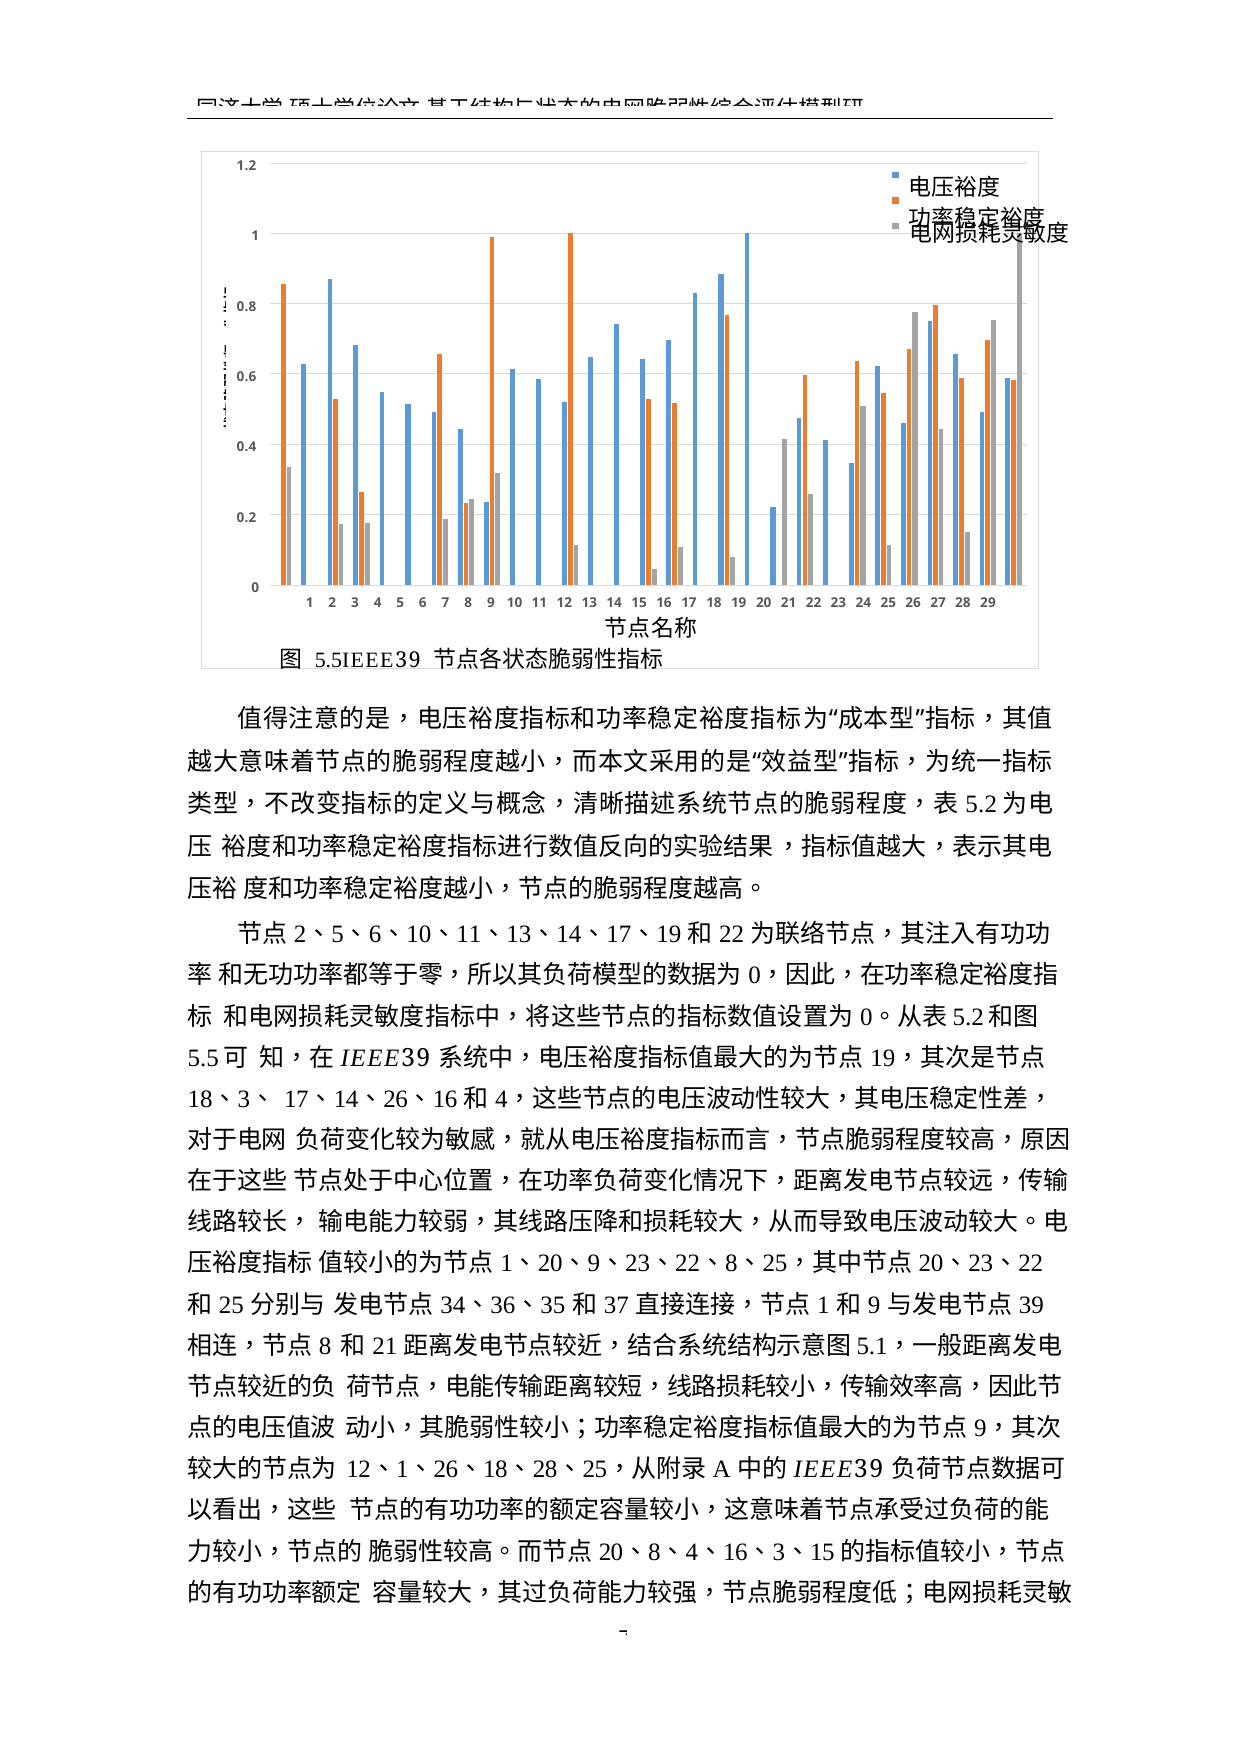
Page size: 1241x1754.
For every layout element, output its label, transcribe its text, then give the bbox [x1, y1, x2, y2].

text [187, 916, 1073, 1608]
text 值得注意的是，电压裕度指标和功率稳定裕度指标为“成本型”指标，其值 越大意味着节点的脆弱程度越小，而本文采用的是“效益型”指标，为统一指标 类型，不改变指标的定义与概念，清晰描述系统节点的脆弱程度，表5.2为电压 裕度和功率稳定裕度指标进行数值反向的实验结果，指标值越大，表示其电压裕 度和功率稳定裕度越小，节点的脆弱程度越高。 [187, 701, 1053, 905]
